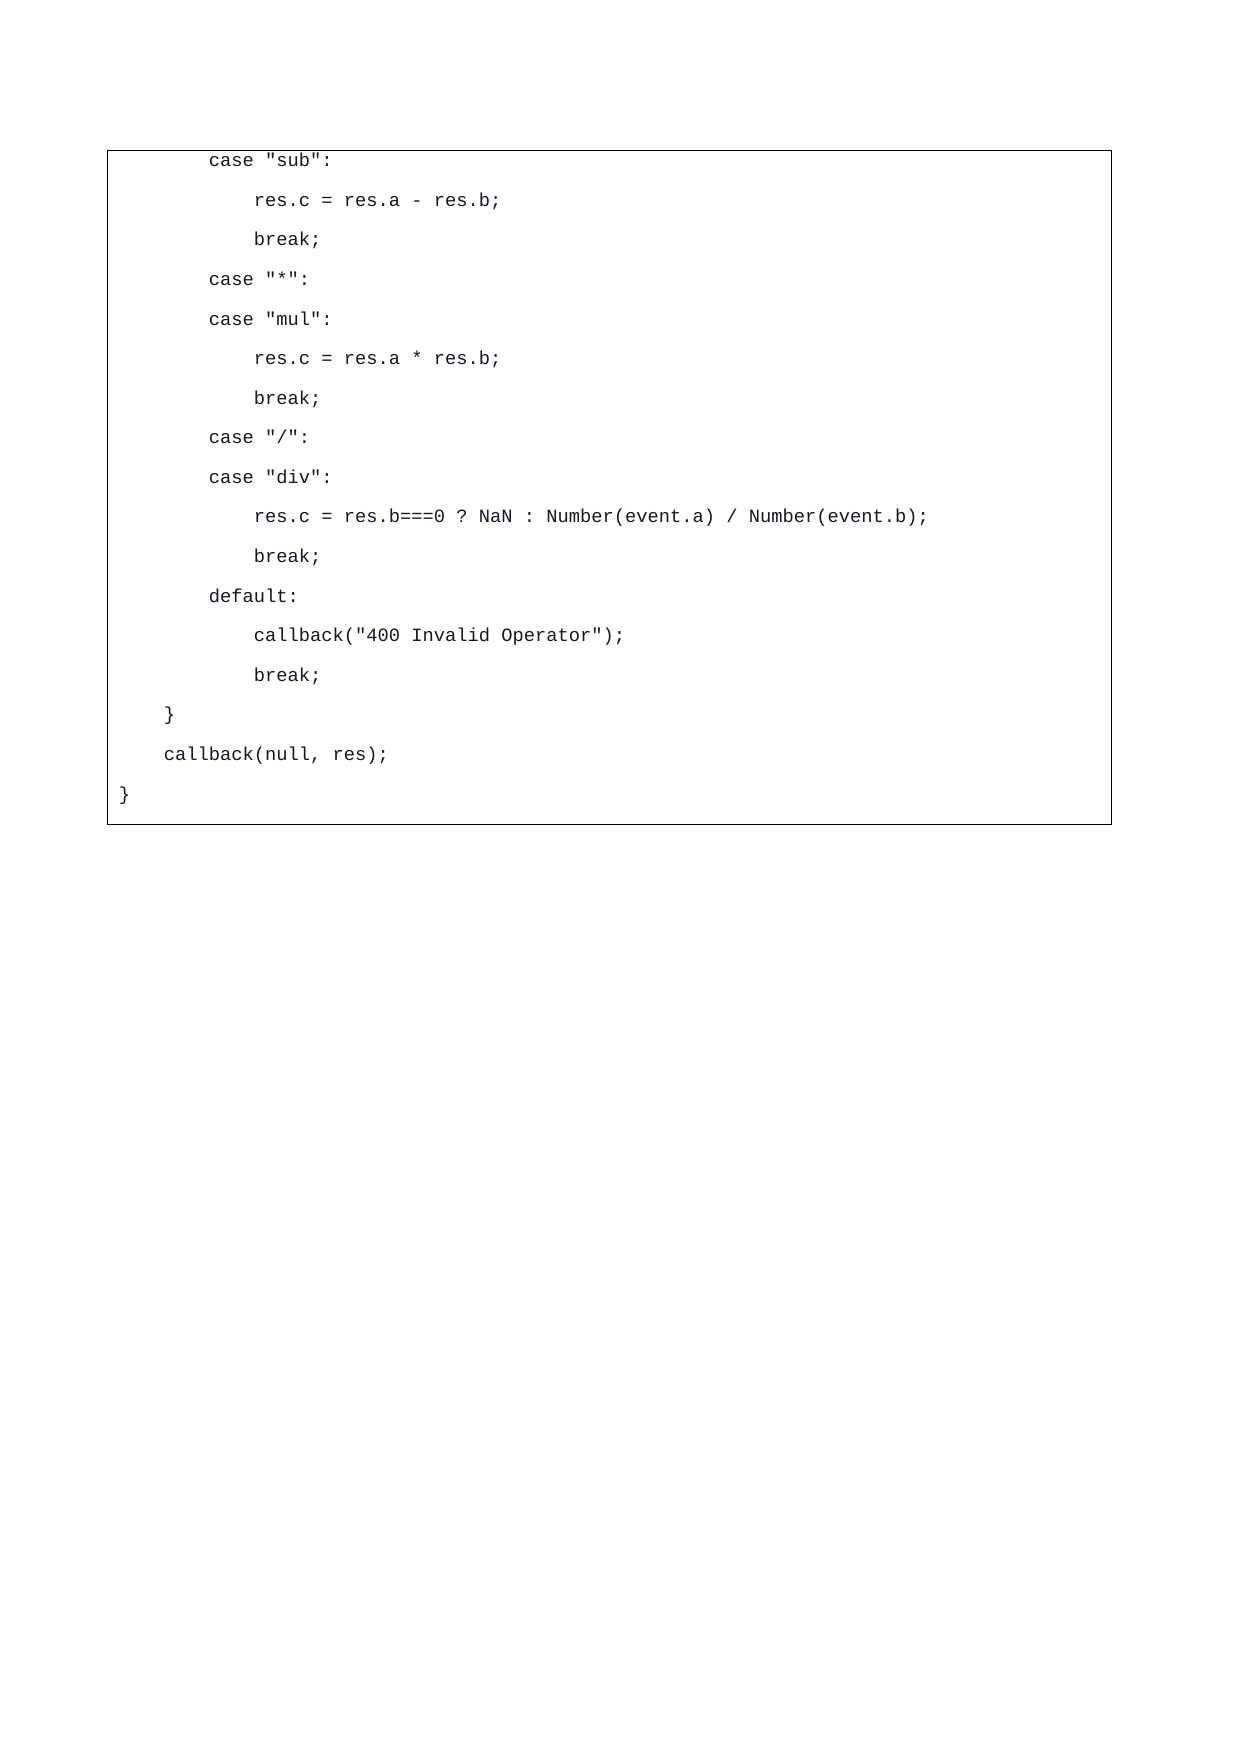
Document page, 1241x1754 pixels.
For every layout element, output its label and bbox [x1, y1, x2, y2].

table_header [108, 151, 1111, 824]
